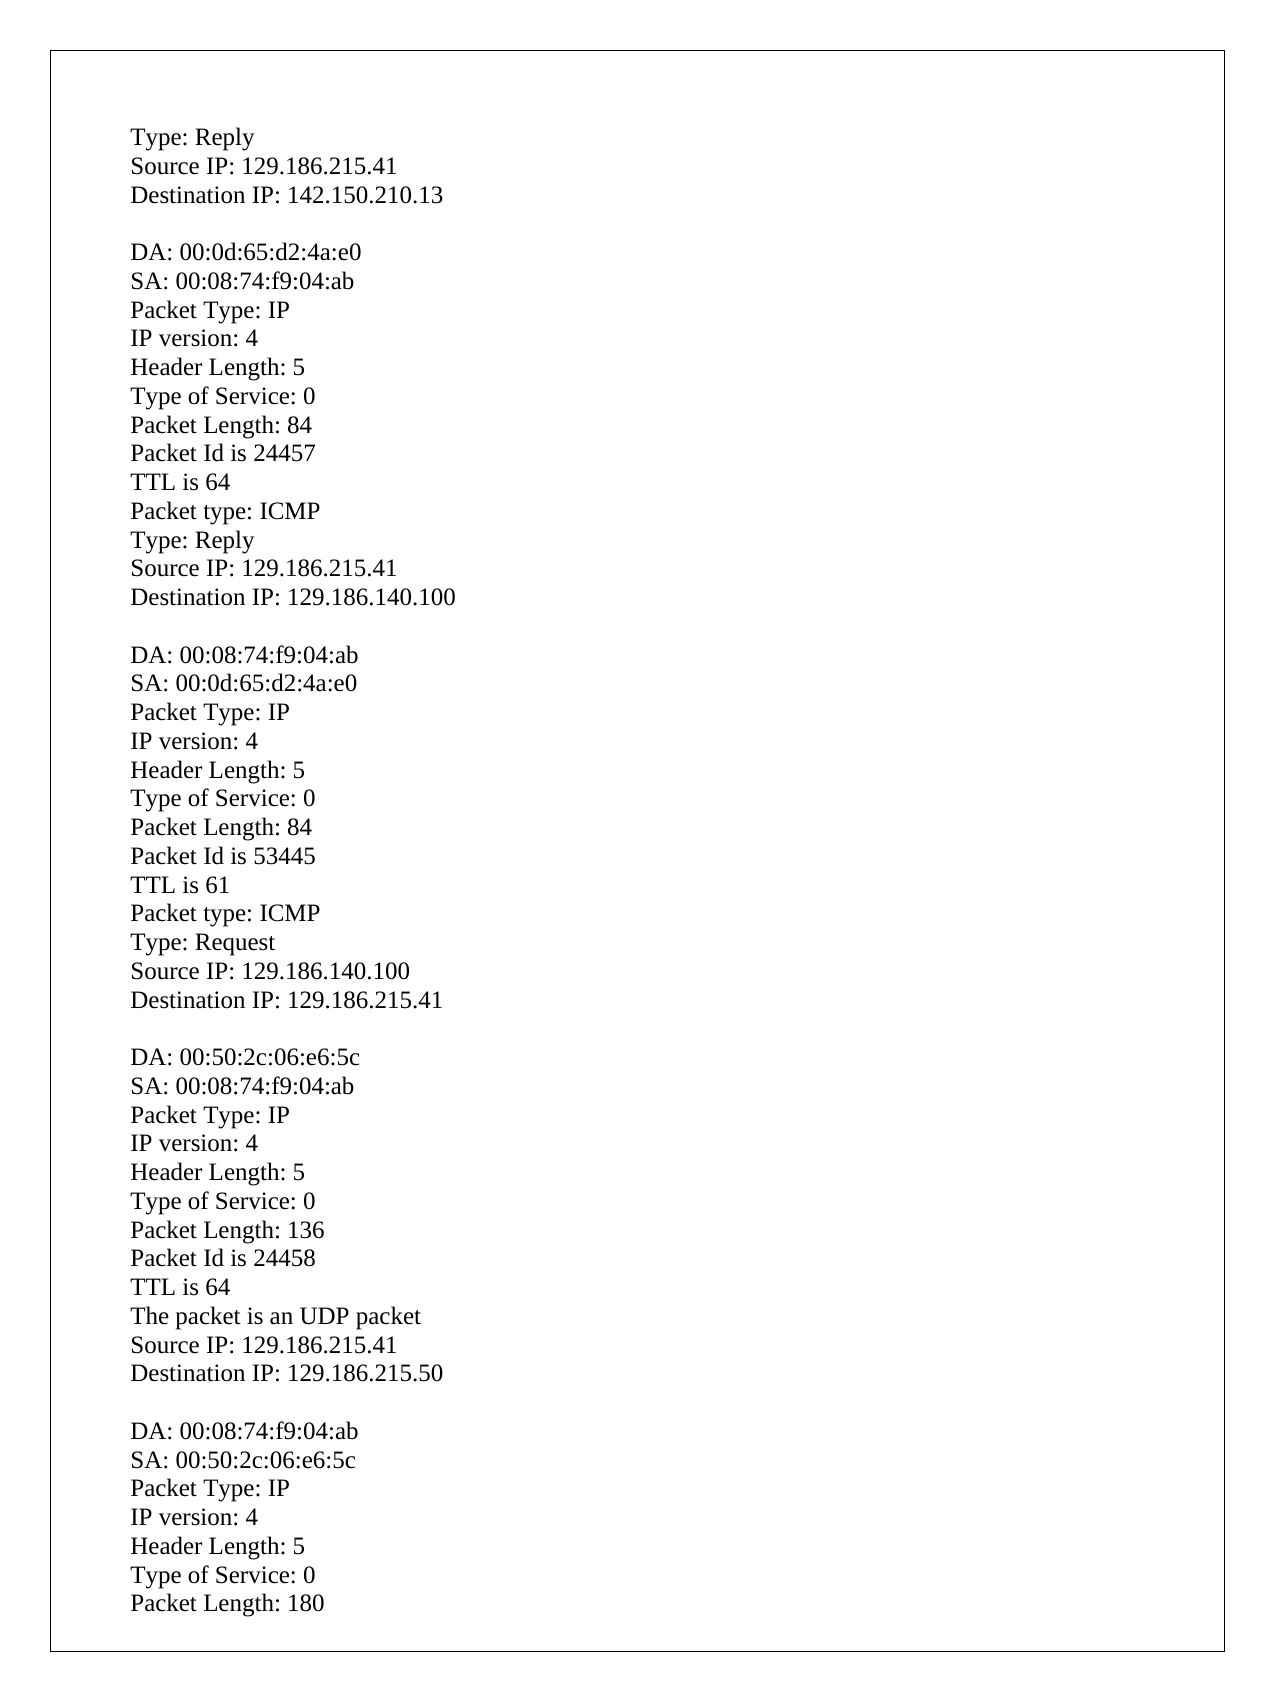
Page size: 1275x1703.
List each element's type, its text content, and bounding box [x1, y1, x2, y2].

text Header Length: 5 [130, 755, 1141, 783]
text Type: Reply [130, 122, 1141, 151]
text Type: Request [130, 927, 1141, 956]
text Packet Type: IP [130, 1473, 1141, 1502]
text TTL is 64 [130, 1272, 1141, 1301]
text Packet Length: 180 [130, 1588, 1141, 1617]
text Packet type: ICMP [130, 898, 1141, 927]
text Packet Id is 24458 [130, 1243, 1141, 1272]
text Packet Length: 136 [130, 1215, 1141, 1243]
text Packet Type: IP [130, 697, 1141, 726]
text Type: Reply [130, 525, 1141, 553]
text Packet Id is 53445 [130, 841, 1141, 870]
text The packet is an UDP packet [130, 1301, 1141, 1330]
text TTL is 64 [130, 467, 1141, 496]
text Type of Service: 0 [130, 381, 1141, 410]
text DA: 00:0d:65:d2:4a:e0 [130, 237, 1141, 266]
text Source IP: 129.186.215.41 [130, 151, 1141, 180]
text SA: 00:50:2c:06:e6:5c [130, 1445, 1141, 1473]
text Packet Type: IP [130, 1100, 1141, 1128]
text Header Length: 5 [130, 1157, 1141, 1186]
text Destination IP: 129.186.140.100 [130, 582, 1141, 611]
text IP version: 4 [130, 323, 1141, 352]
text DA: 00:08:74:f9:04:ab [130, 1416, 1141, 1445]
text Type of Service: 0 [130, 783, 1141, 812]
text Packet type: ICMP [130, 496, 1141, 525]
text Type of Service: 0 [130, 1560, 1141, 1588]
text Packet Id is 24457 [130, 438, 1141, 467]
text DA: 00:50:2c:06:e6:5c [130, 1042, 1141, 1071]
text IP version: 4 [130, 726, 1141, 755]
text SA: 00:0d:65:d2:4a:e0 [130, 668, 1141, 697]
text SA: 00:08:74:f9:04:ab [130, 266, 1141, 295]
text IP version: 4 [130, 1128, 1141, 1157]
text Packet Length: 84 [130, 410, 1141, 438]
text Destination IP: 129.186.215.41 [130, 985, 1141, 1013]
text Packet Length: 84 [130, 812, 1141, 841]
text Source IP: 129.186.215.41 [130, 1330, 1141, 1358]
text SA: 00:08:74:f9:04:ab [130, 1071, 1141, 1100]
text DA: 00:08:74:f9:04:ab [130, 640, 1141, 668]
text Source IP: 129.186.215.41 [130, 553, 1141, 582]
text Header Length: 5 [130, 1531, 1141, 1560]
text IP version: 4 [130, 1502, 1141, 1531]
text Type of Service: 0 [130, 1186, 1141, 1215]
text Destination IP: 129.186.215.50 [130, 1358, 1141, 1387]
text Destination IP: 142.150.210.13 [130, 180, 1141, 208]
text Packet Type: IP [130, 295, 1141, 323]
text TTL is 61 [130, 870, 1141, 898]
text Source IP: 129.186.140.100 [130, 956, 1141, 985]
text Header Length: 5 [130, 352, 1141, 381]
